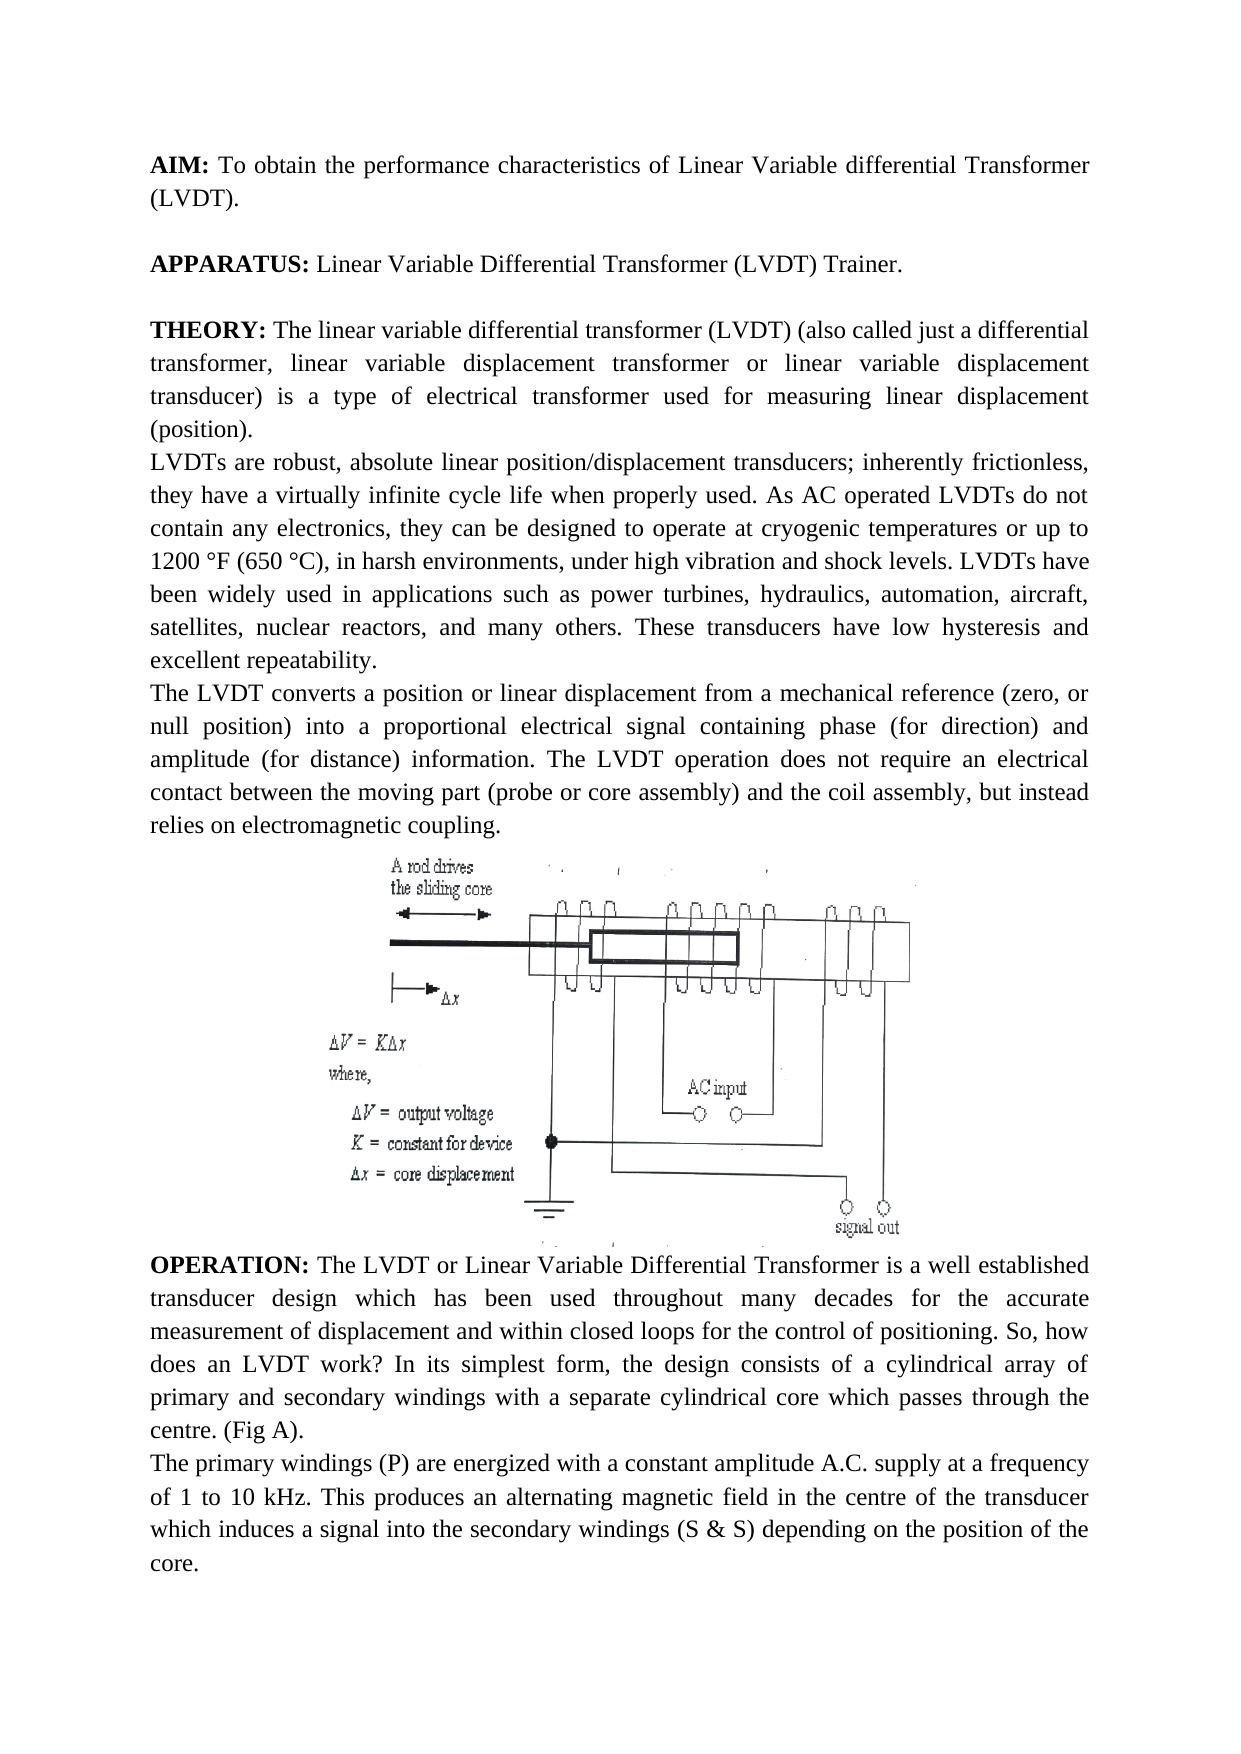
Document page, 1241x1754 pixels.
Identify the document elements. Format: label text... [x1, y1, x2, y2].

text APPARATUS: Linear Variable Differential Transformer (LVDT) Trainer. [150, 249, 1090, 278]
text The LVDT converts a position or linear displacement from a mechanical reference (zero, or null position) into a proportional electrical signal containing phase (for direction) and amplitude (for distance) information. The LVDT operation does not require an electrical contact between the moving part (probe or core assembly) and the coil assembly, but instead relies on electromagnetic coupling. [150, 678, 1090, 839]
text OPERATION: The LVDT or Linear Variable Differential Transformer is a well established transducer design which has been used throughout many decades for the accurate measurement of displacement and within closed loops for the control of positioning. So, how does an LVDT work? In its simplest form, the design consists of a cylindrical array of primary and secondary windings with a separate cylindrical core which passes through the centre. (Fig A). [150, 1250, 1090, 1444]
text LVDTs are robust, absolute linear position/displacement transducers; inherently frictionless, they have a virtually infinite cycle life when properly used. As AC operated LVDTs do not contain any electronics, they can be designed to operate at cryogenic temperatures or up to 1200 °F (650 °C), in harsh environments, under high vibration and shock levels. LVDTs have been widely used in applications such as power turbines, hydraulics, automation, aircraft, satellites, nuclear reactors, and many others. These transducers have low hysteresis and excellent repeatability. [150, 447, 1090, 674]
picture [320, 843, 920, 1247]
text The primary windings (P) are energized with a constant amplitude A.C. supply at a frequency of 1 to 10 kHz. This produces an alternating magnetic field in the centre of the transducer which induces a signal into the secondary windings (S & S) depending on the position of the core. [150, 1448, 1090, 1576]
text AIM: To obtain the performance characteristics of Linear Variable differential Transformer (LVDT). [150, 150, 1090, 212]
text THEORY: The linear variable differential transformer (LVDT) (also called just a differential transformer, linear variable displacement transformer or linear variable displacement transducer) is a type of electrical transformer used for measuring linear displacement (position). [150, 315, 1090, 443]
